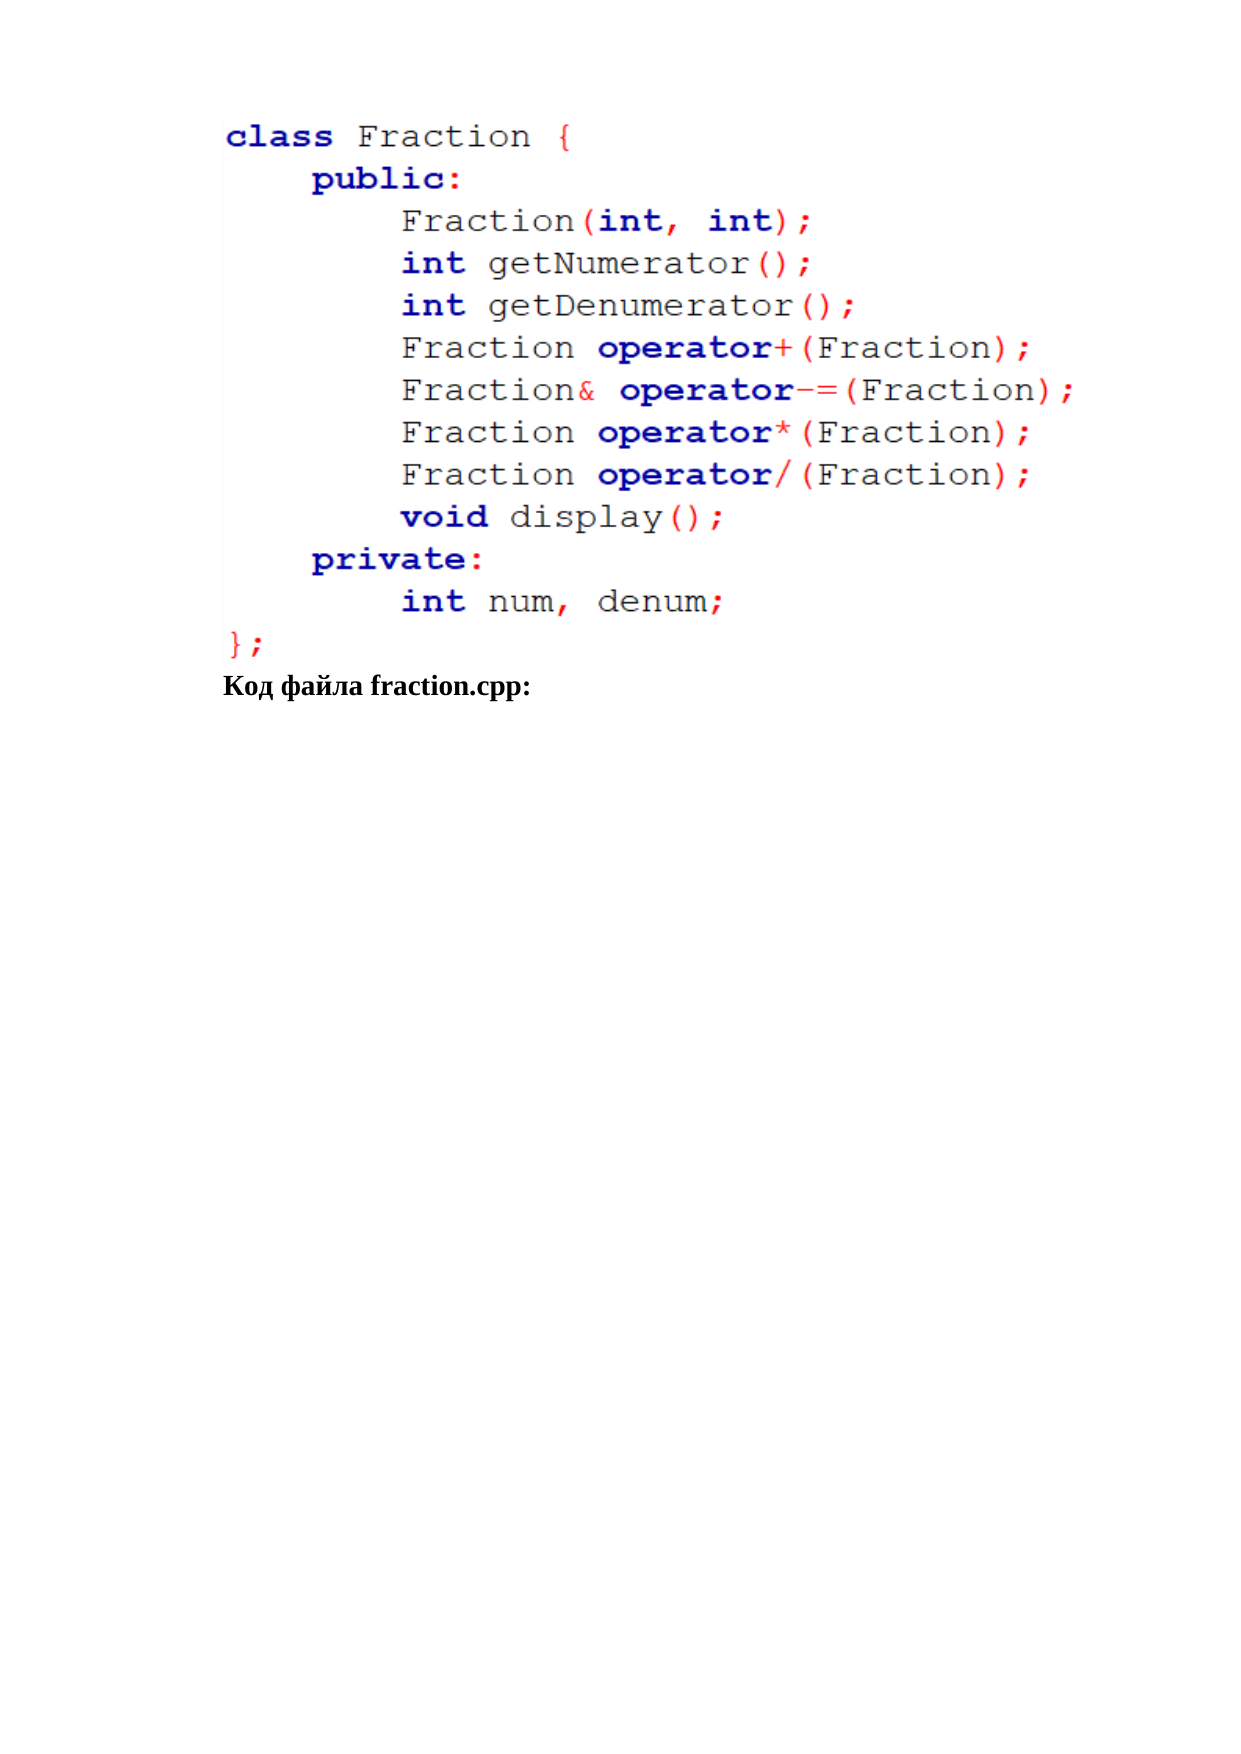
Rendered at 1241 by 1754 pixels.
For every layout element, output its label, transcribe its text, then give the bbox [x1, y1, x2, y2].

picture [222, 120, 1081, 668]
text Код файла fraction.cpp: [223, 668, 1134, 701]
